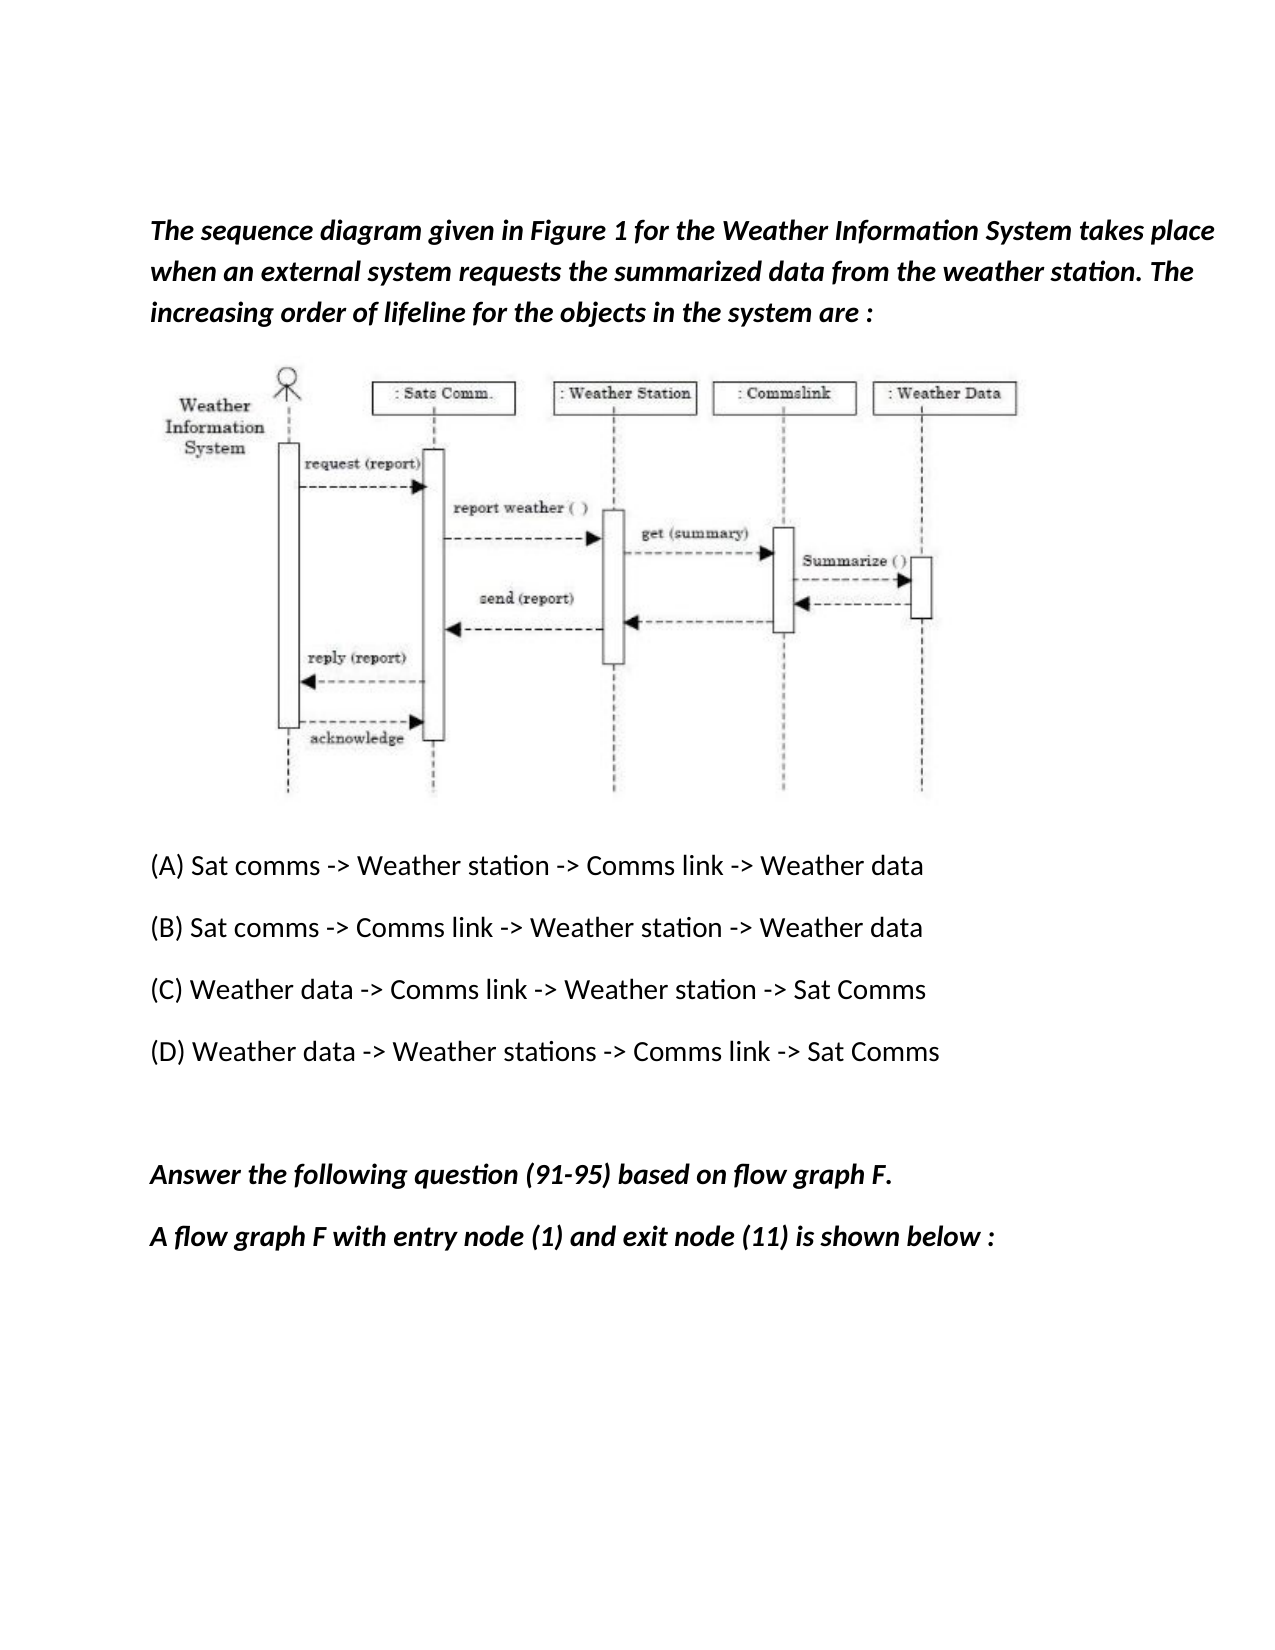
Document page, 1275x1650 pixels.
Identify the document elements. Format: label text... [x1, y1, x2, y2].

text (A) Sat comms -> Weather station -> Comms link -> Weather data [150, 847, 1240, 883]
text (B) Sat comms -> Comms link -> Weather station -> Weather data [150, 909, 1240, 945]
text The sequence diagram given in Figure 1 for the Weather Information System takes place when an external system requests the summarized data from the weather station. The increasing order of lifeline for the objects in the system are : [150, 212, 1240, 329]
text A flow graph F with entry node (1) and exit node (11) is shown below : [150, 1218, 1240, 1254]
text (D) Weather data -> Weather stations -> Comms link -> Sat Comms [150, 1033, 1240, 1068]
text Answer the following question (91-95) based on flow graph F. [150, 1156, 1240, 1192]
picture [150, 355, 1031, 823]
text (C) Weather data -> Comms link -> Weather station -> Sat Comms [150, 971, 1240, 1007]
